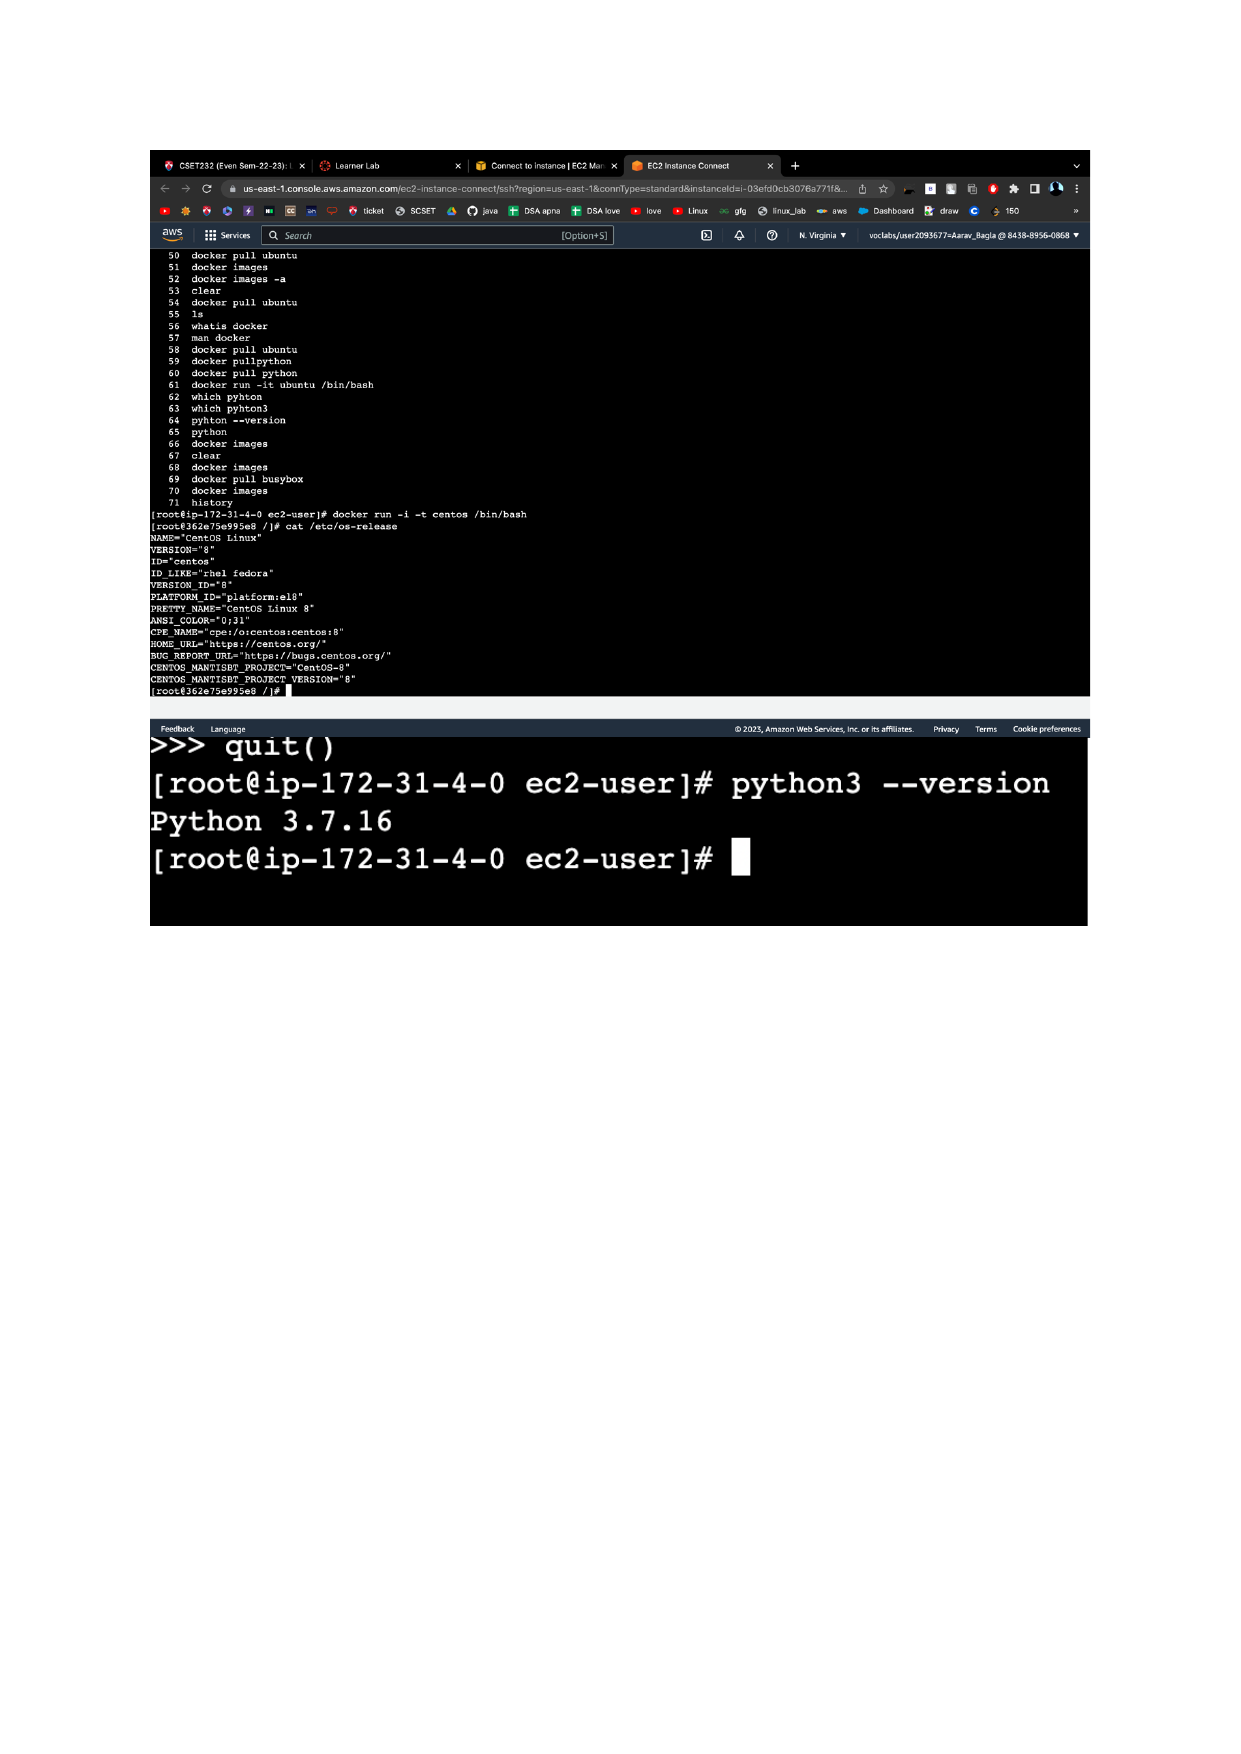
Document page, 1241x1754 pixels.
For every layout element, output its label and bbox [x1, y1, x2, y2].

picture [150, 150, 1091, 926]
